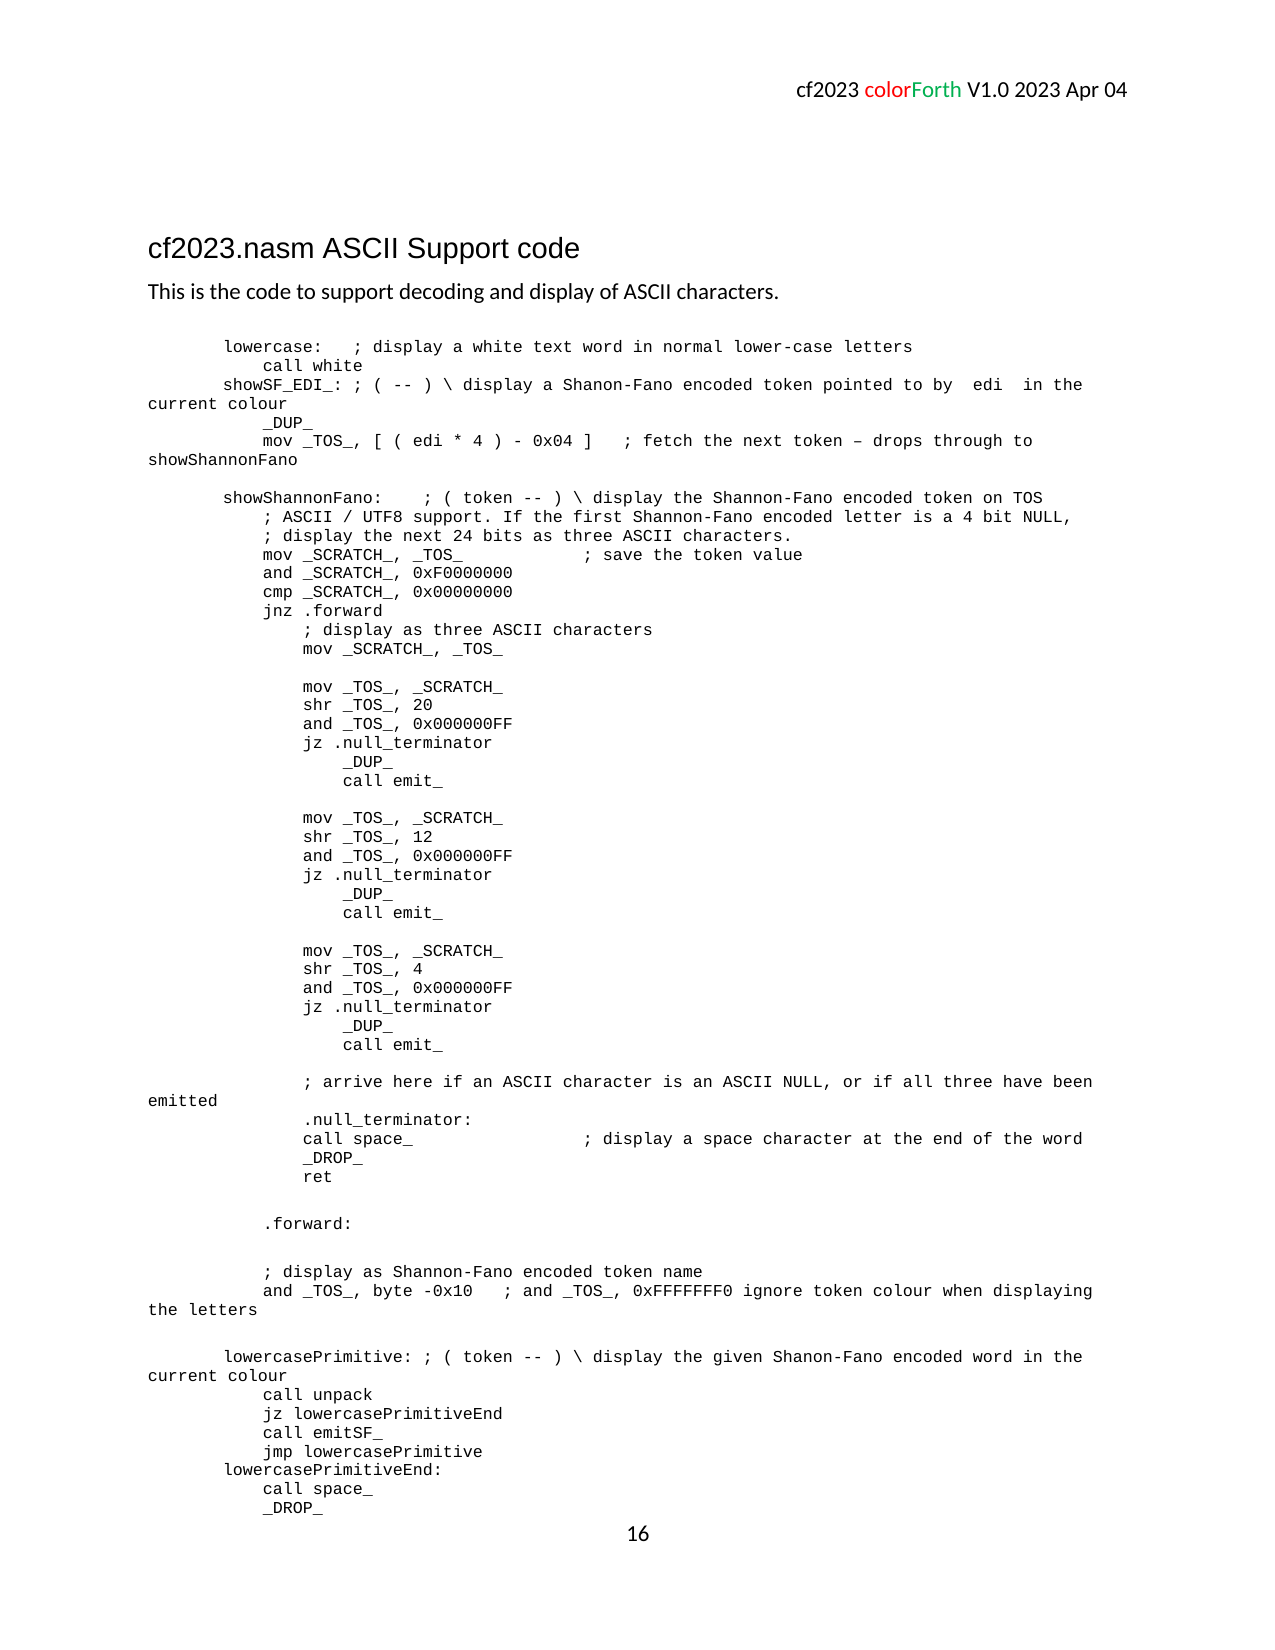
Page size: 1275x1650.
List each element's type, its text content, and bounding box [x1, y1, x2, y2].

text jz lowercasePrimitiveEnd [148, 1405, 1127, 1424]
text _DUP_ [148, 886, 1127, 904]
text ; display as Shannon-Fano encoded token name [148, 1263, 1127, 1282]
text ; arrive here if an ASCII character is an ASCII NULL, or if all three have been emitted [148, 1074, 1127, 1112]
text lowercase: ; display a white text word in normal lower-case letters [148, 339, 1127, 358]
text mov _SCRATCH_, _TOS_ [148, 640, 1127, 659]
text lowercasePrimitive: ; ( token -- ) \ display the given Shanon-Fano encoded word in the current colour [148, 1349, 1127, 1387]
text _DROP_ [148, 1500, 1127, 1518]
text call space_ [148, 1481, 1127, 1500]
text mov _TOS_, _SCRATCH_ [148, 810, 1127, 829]
text jz .null_terminator [148, 735, 1127, 753]
text shr _TOS_, 20 [148, 697, 1127, 716]
subtitle cf2023.nasm ASCII Support code [148, 231, 1127, 265]
text showSF_EDI_: ; ( -- ) \ display a Shanon-Fano encoded token pointed to by edi in the current colour [148, 376, 1127, 414]
text jnz .forward [148, 603, 1127, 622]
text _DUP_ [148, 1017, 1127, 1036]
text jz .null_terminator [148, 867, 1127, 886]
text call space_ ; display a space character at the end of the word [148, 1131, 1127, 1149]
text mov _TOS_, _SCRATCH_ [148, 678, 1127, 697]
text call emitSF_ [148, 1424, 1127, 1443]
text _DROP_ [148, 1149, 1127, 1168]
text ; display as three ASCII characters [148, 622, 1127, 640]
text call white [148, 358, 1127, 376]
text This is the code to support decoding and display of ASCII characters. [148, 277, 1127, 305]
text ; ASCII / UTF8 support. If the first Shannon-Fano encoded letter is a 4 bit NULL, [148, 508, 1127, 527]
text mov _TOS_, [ ( edi * 4 ) - 0x04 ] ; fetch the next token – drops through to showShannonFano [148, 433, 1127, 471]
text lowercasePrimitiveEnd: [148, 1462, 1127, 1481]
text .null_terminator: [148, 1112, 1127, 1131]
text _DUP_ [148, 414, 1127, 433]
text _DUP_ [148, 753, 1127, 772]
text shr _TOS_, 4 [148, 961, 1127, 980]
text showShannonFano: ; ( token -- ) \ display the Shannon-Fano encoded token on TOS [148, 489, 1127, 508]
text and _SCRATCH_, 0xF0000000 [148, 565, 1127, 584]
text call emit_ [148, 772, 1127, 791]
text ; display the next 24 bits as three ASCII characters. [148, 527, 1127, 546]
text call unpack [148, 1387, 1127, 1405]
text cmp _SCRATCH_, 0x00000000 [148, 584, 1127, 603]
text call emit_ [148, 1036, 1127, 1055]
text and _TOS_, 0x000000FF [148, 848, 1127, 867]
text shr _TOS_, 12 [148, 829, 1127, 848]
text and _TOS_, byte -0x10 ; and _TOS_, 0xFFFFFFF0 ignore token colour when displaying the letters [148, 1282, 1127, 1320]
text call emit_ [148, 904, 1127, 923]
text mov _SCRATCH_, _TOS_ ; save the token value [148, 546, 1127, 565]
text jz .null_terminator [148, 999, 1127, 1017]
text jmp lowercasePrimitive [148, 1443, 1127, 1462]
text ret [148, 1168, 1127, 1187]
text and _TOS_, 0x000000FF [148, 980, 1127, 999]
text and _TOS_, 0x000000FF [148, 716, 1127, 735]
text .forward: [148, 1216, 1127, 1235]
text mov _TOS_, _SCRATCH_ [148, 942, 1127, 961]
